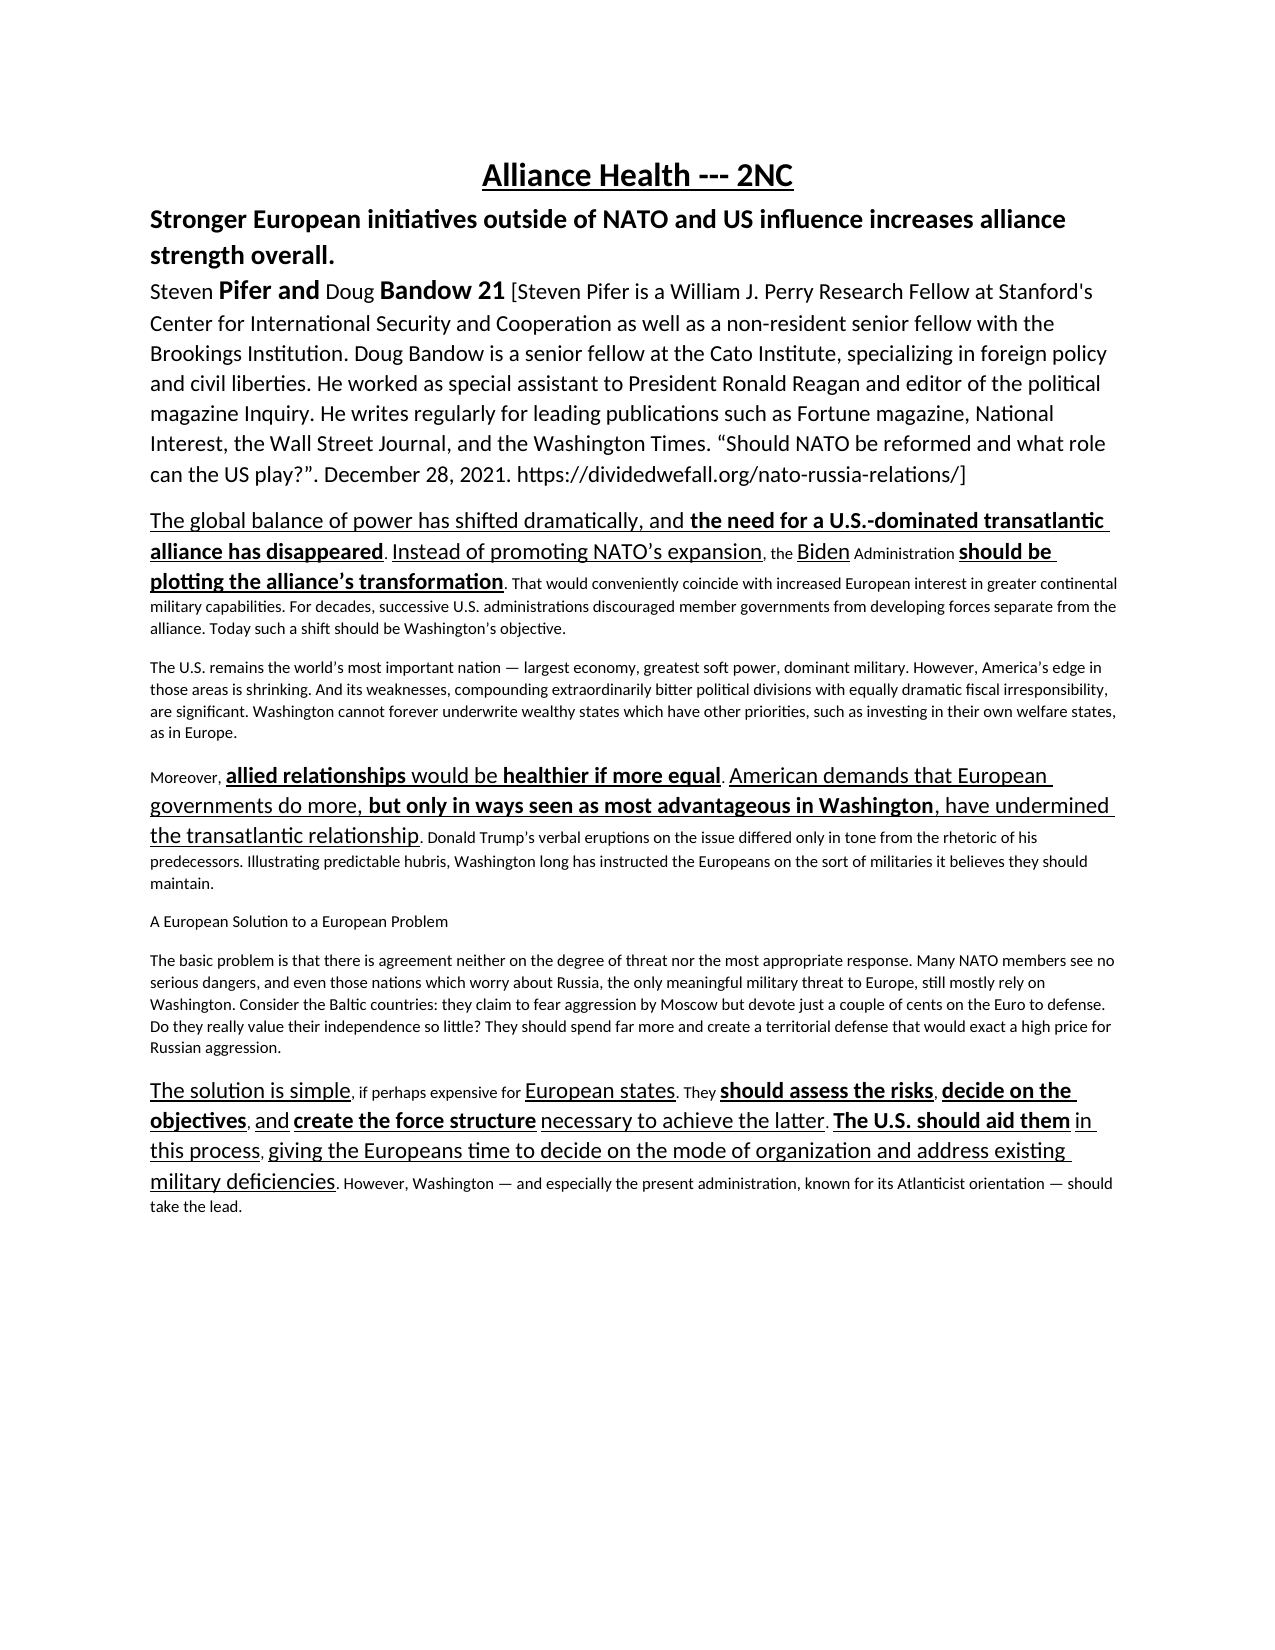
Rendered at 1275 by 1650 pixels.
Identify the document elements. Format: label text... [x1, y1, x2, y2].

text The U.S. remains the world’s most important nation — largest economy, greatest soft power, dominant military. However, America’s edge in those areas is shrinking. And its weaknesses, compounding extraordinarily bitter political divisions with equally dramatic fiscal irresponsibility, are significant. Washington cannot forever underwrite wealthy states which have other priorities, such as investing in their own welfare states, as in Europe. [150, 657, 1125, 743]
subtitle Stronger European initiatives outside of NATO and US influence increases alliance strength overall. [150, 202, 1125, 271]
text The basic problem is that there is agreement neither on the degree of threat nor the most appropriate response. Many NATO members see no serious dangers, and even those nations which worry about Russia, the only meaningful military threat to Europe, still mostly rely on Washington. Consider the Baltic countries: they claim to fear aggression by Moscow but devote just a couple of cents on the Euro to defense. Do they really value their independence so little? They should spend far more and create a territorial defense that would exact a high price for Russian aggression. [150, 950, 1125, 1058]
text A European Solution to a European Problem [150, 912, 1125, 932]
text The global balance of power has shifted dramatically, and the need for a U.S.-dominated transatlantic alliance has disappeared. Instead of promoting NATO’s expansion, the Biden Administration should be plotting the alliance’s transformation. That would conveniently coincide with increased European interest in greater continental military capabilities. For decades, successive U.S. administrations discouraged member governments from developing forces separate from the alliance. Today such a shift should be Washington’s objective. [150, 507, 1125, 639]
text The solution is simple, if perhaps expensive for European states. They should assess the risks, decide on the objectives, and create the force structure necessary to achieve the latter. The U.S. should aid them in this process, giving the Europeans time to decide on the mode of organization and address existing military deficiencies. However, Washington — and especially the present administration, known for its Atlanticist orientation — should take the lead. [150, 1076, 1125, 1217]
text Moreover, allied relationships would be healthier if more equal. American demands that European governments do more, but only in ways seen as most advantageous in Washington, have undermined the transatlantic relationship. Donald Trump’s verbal eruptions on the issue differed only in tone from the rhetoric of his predecessors. Illustrating predictable hubris, Washington long has instructed the Europeans on the sort of militaries it believes they should maintain. [150, 761, 1125, 893]
text Steven Pifer and Doug Bandow 21 [Steven Pifer is a William J. Perry Research Fellow at Stanford's Center for International Security and Cooperation as well as a non-resident senior fellow with the Brookings Institution. Doug Bandow is a senior fellow at the Cato Institute, specializing in foreign policy and civil liberties. He worked as special assistant to President Ronald Reagan and editor of the political magazine Inquiry. He writes regularly for leading publications such as Fortune magazine, National Interest, the Wall Street Journal, and the Washington Times. “Should NATO be reformed and what role can the US play?”. December 28, 2021. https://dividedwefall.org/nato-russia-relations/] [150, 273, 1125, 488]
subtitle Alliance Health --- 2NC [150, 154, 1125, 195]
